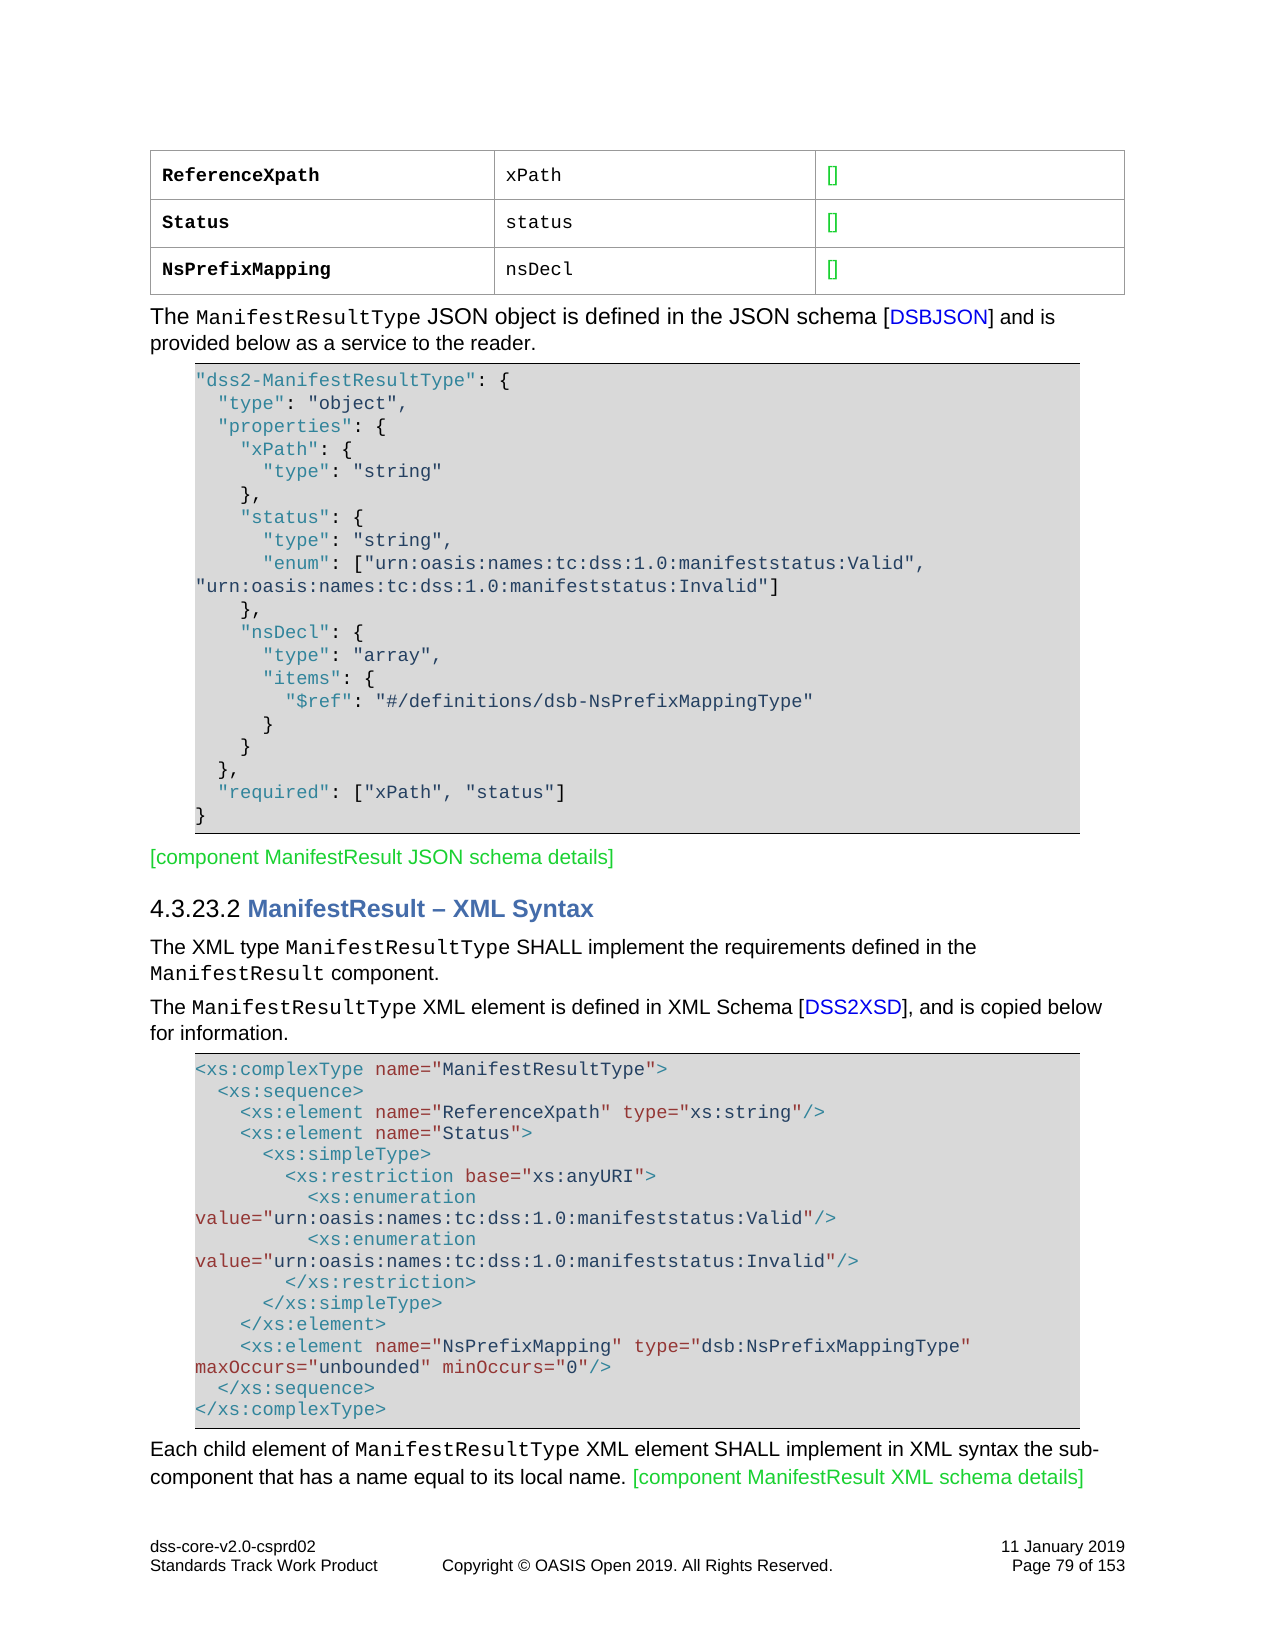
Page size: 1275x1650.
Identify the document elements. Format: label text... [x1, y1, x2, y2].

text }, [195, 753, 1080, 776]
text <xs:restriction base="xs:anyURI"> [195, 1159, 1080, 1180]
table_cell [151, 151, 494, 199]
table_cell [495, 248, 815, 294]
text } [195, 730, 1080, 753]
text "$ref": "#/definitions/dsb-NsPrefixMappingType" [195, 684, 1080, 707]
text "nsDecl": { [195, 615, 1080, 638]
text <xs:element name="NsPrefixMapping" type="dsb:NsPrefixMappingType" maxOccurs="unbounded" minOccurs="0"/> [195, 1329, 1080, 1372]
text } [195, 707, 1080, 730]
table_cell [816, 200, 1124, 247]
text }, [195, 592, 1080, 615]
text "xPath": { [195, 432, 1080, 455]
text The ManifestResultType JSON object is defined in the JSON schema [DSBJSON] and is provided below as a service to the reader. [150, 303, 1125, 355]
text "type": "string" [195, 455, 1080, 478]
text </xs:sequence> [195, 1372, 1080, 1393]
text "type": "object", [195, 386, 1080, 409]
text "items": { [195, 661, 1080, 684]
text "dss2-ManifestResultType": { [195, 364, 1080, 386]
text The XML type ManifestResultType SHALL implement the requirements defined in the ManifestResult component. [150, 935, 1125, 986]
text <xs:element name="Status"> [195, 1117, 1080, 1138]
text </xs:element> [195, 1308, 1080, 1329]
text </xs:simpleType> [195, 1287, 1080, 1308]
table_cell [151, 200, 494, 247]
text "type": "string", [195, 524, 1080, 547]
text </xs:restriction> [195, 1265, 1080, 1287]
text "properties": { [195, 409, 1080, 432]
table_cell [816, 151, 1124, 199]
text }, [195, 478, 1080, 501]
text "status": { [195, 501, 1080, 524]
text "type": "array", [195, 638, 1080, 661]
text } [195, 799, 1080, 833]
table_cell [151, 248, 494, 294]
text <xs:enumeration value="urn:oasis:names:tc:dss:1.0:manifeststatus:Invalid"/> [195, 1223, 1080, 1265]
text </xs:complexType> [195, 1393, 1080, 1428]
text <xs:sequence> [195, 1074, 1080, 1095]
text <xs:element name="ReferenceXpath" type="xs:string"/> [195, 1095, 1080, 1117]
text "enum": ["urn:oasis:names:tc:dss:1.0:manifeststatus:Valid", "urn:oasis:names:tc:dss:1.0:manifeststatus:Invalid"] [195, 547, 1080, 592]
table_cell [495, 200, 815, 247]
text The ManifestResultType XML element is defined in XML Schema [DSS2XSD], and is copied below for information. [150, 995, 1125, 1044]
text "required": ["xPath", "status"] [195, 776, 1080, 799]
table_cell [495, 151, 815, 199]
text <xs:complexType name="ManifestResultType"> [195, 1054, 1080, 1074]
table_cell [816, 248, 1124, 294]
subtitle ManifestResult – XML Syntax [150, 893, 1125, 922]
text <xs:enumeration value="urn:oasis:names:tc:dss:1.0:manifeststatus:Valid"/> [195, 1180, 1080, 1223]
text <xs:simpleType> [195, 1138, 1080, 1159]
text Each child element of ManifestResultType XML element SHALL implement in XML syntax the sub-component that has a name equal to its local name. [150, 1437, 1125, 1489]
